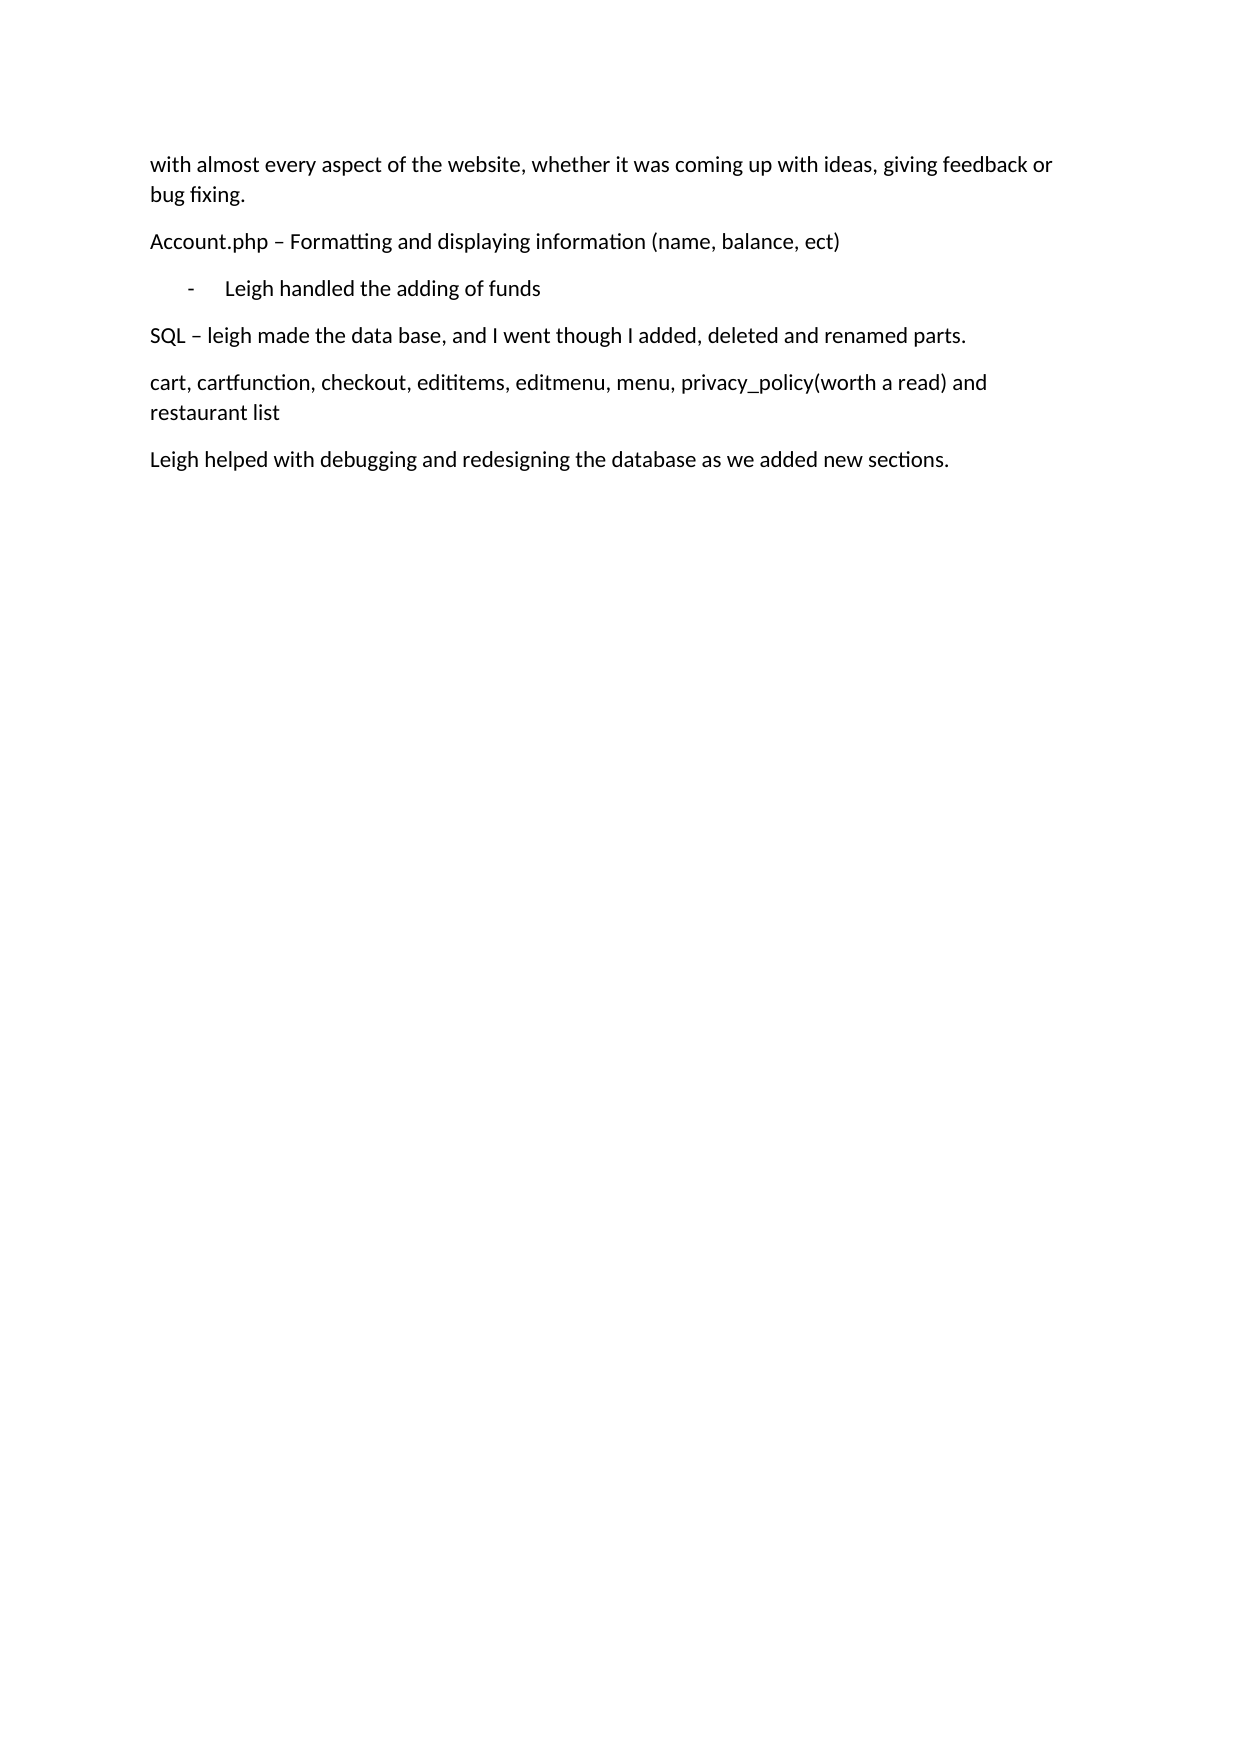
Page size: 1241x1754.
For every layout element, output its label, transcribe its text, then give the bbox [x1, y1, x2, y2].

text SQL – leigh made the data base, and I went though I added, deleted and renamed parts. [150, 321, 1090, 349]
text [150, 150, 1090, 208]
text cart, cartfunction, checkout, edititems, editmenu, menu, privacy_policy(worth a read) and restaurant list [150, 368, 1090, 426]
list Leigh handled the adding of funds [187, 274, 1090, 302]
text Account.php – Formatting and displaying information (name, balance, ect) [150, 227, 1090, 255]
text Leigh helped with debugging and redesigning the database as we added new sections. [150, 445, 1090, 473]
